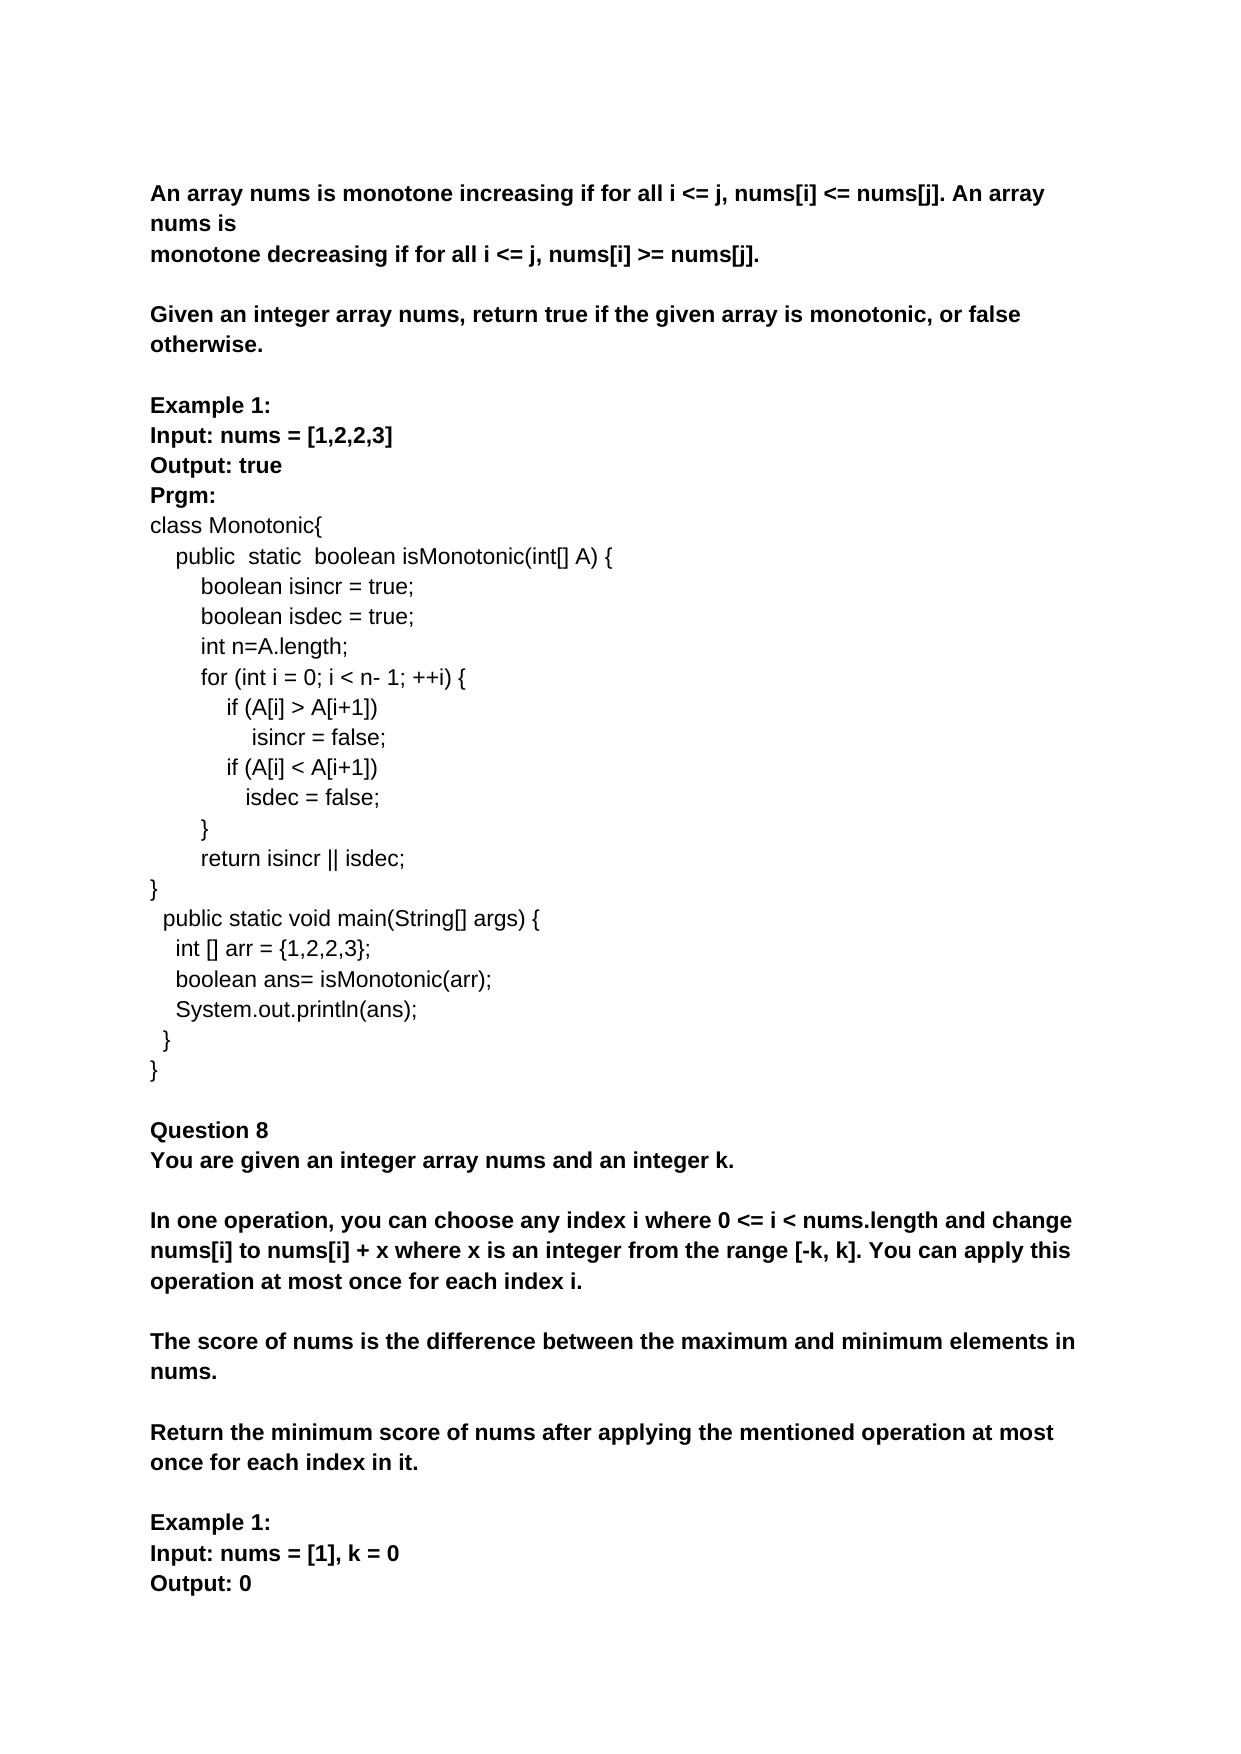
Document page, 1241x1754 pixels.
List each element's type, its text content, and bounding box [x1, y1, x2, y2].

text Input: nums = [1,2,2,3] [150, 422, 1090, 448]
text public static boolean isMonotonic(int[] A) { [150, 543, 1090, 569]
text isincr = false; [150, 724, 1090, 750]
text } [150, 1056, 1090, 1083]
text } [150, 875, 1090, 901]
text Example 1: [150, 392, 1090, 418]
text Question 8 [150, 1117, 1090, 1143]
text Given an integer array nums, return true if the given array is monotonic, or false otherwise. [150, 301, 1090, 358]
text public static void main(String[] args) { [150, 905, 1090, 932]
text int n=A.length; [150, 633, 1090, 660]
text isdec = false; [150, 784, 1090, 811]
text Return the minimum score of nums after applying the mentioned operation at most once for each index in it. [150, 1419, 1090, 1475]
text } [150, 1026, 1090, 1052]
text boolean isdec = true; [150, 603, 1090, 629]
text Input: nums = [1], k = 0 [150, 1539, 1090, 1566]
text You are given an integer array nums and an integer k. [150, 1147, 1090, 1173]
text boolean ans= isMonotonic(arr); [150, 966, 1090, 992]
text Prgm: [150, 482, 1090, 509]
text if (A[i] > A[i+1]) [150, 694, 1090, 720]
text The score of nums is the difference between the maximum and minimum elements in nums. [150, 1328, 1090, 1385]
text int [] arr = {1,2,2,3}; [150, 935, 1090, 962]
text In one operation, you can choose any index i where 0 <= i < nums.length and change nums[i] to nums[i] + x where x is an integer from the range [-k, k]. You can apply this operation at most once for each index i. [150, 1207, 1090, 1294]
text Output: 0 [150, 1570, 1090, 1596]
text boolean isincr = true; [150, 573, 1090, 599]
text if (A[i] < A[i+1]) [150, 754, 1090, 781]
text class Monotonic{ [150, 512, 1090, 539]
text monotone decreasing if for all i <= j, nums[i] >= nums[j]. [150, 241, 1090, 267]
text System.out.println(ans); [150, 996, 1090, 1022]
text An array nums is monotone increasing if for all i <= j, nums[i] <= nums[j]. An array nums is [150, 180, 1090, 237]
text return isincr || isdec; [150, 845, 1090, 871]
text } [150, 814, 1090, 841]
text Output: true [150, 452, 1090, 478]
text Example 1: [150, 1509, 1090, 1536]
text for (int i = 0; i < n- 1; ++i) { [150, 663, 1090, 690]
